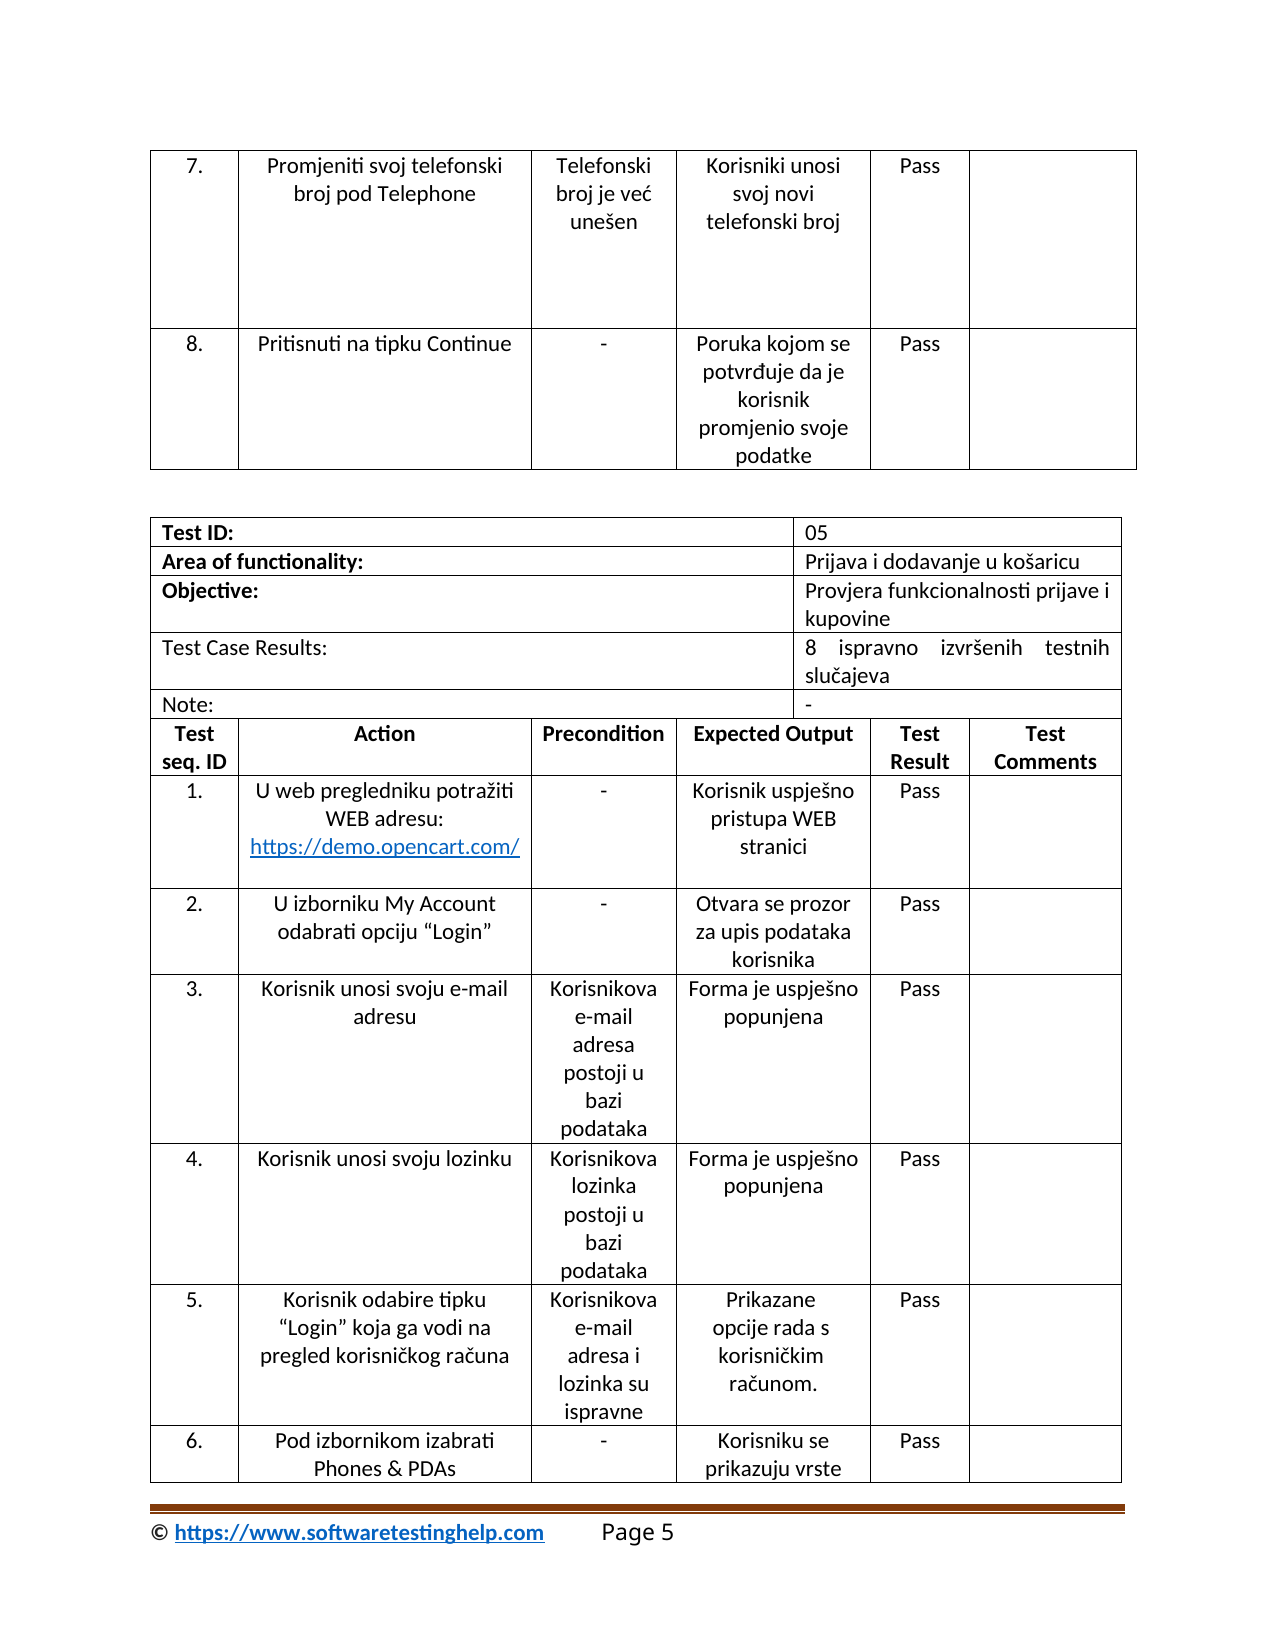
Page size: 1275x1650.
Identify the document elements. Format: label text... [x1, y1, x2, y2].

table_cell 1. [151, 776, 238, 888]
table_cell 8 ispravno izvršenih testnih slučajeva [794, 633, 1121, 689]
table_cell Action [239, 719, 531, 775]
table_cell 5. [151, 1285, 238, 1425]
table_cell Test Result [871, 719, 969, 775]
table_cell Pass [871, 975, 969, 1143]
table_cell 4. [151, 1144, 238, 1284]
table_cell [970, 151, 1136, 328]
table_cell - [794, 690, 1121, 718]
table_cell Pass [871, 1285, 969, 1425]
table_cell Pritisnuti na tipku Continue [239, 329, 531, 469]
table_cell Korisniki unosi svoj novi telefonski broj [677, 151, 870, 328]
table_cell Telefonski broj je već unešen [532, 151, 676, 328]
table_cell [970, 1426, 1121, 1482]
table_cell Objective: [151, 576, 793, 632]
table_header 05 [794, 518, 1121, 546]
table_cell Korisnik uspješno pristupa WEB stranici [677, 776, 870, 888]
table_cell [677, 1426, 870, 1482]
table_cell [970, 776, 1121, 888]
table_cell - [532, 329, 676, 469]
table_cell 8. [151, 329, 238, 469]
table_cell Pass [871, 776, 969, 888]
table_cell Forma je uspješno popunjena [677, 1144, 870, 1284]
table_cell Poruka kojom se potvrđuje da je korisnik promjenio svoje podatke [677, 329, 870, 469]
table_cell 2. [151, 889, 238, 973]
table_cell 7. [151, 151, 238, 328]
table_cell Pass [871, 1426, 969, 1482]
table_cell - [532, 776, 676, 888]
table_header Test ID: [151, 518, 793, 546]
table_cell Provjera funkcionalnosti prijave i kupovine [794, 576, 1121, 632]
table_cell Pass [871, 889, 969, 973]
table_cell - [532, 1426, 676, 1482]
table_cell Note: [151, 690, 793, 718]
table_cell Prikazane opcije rada s korisničkim računom. [677, 1285, 870, 1425]
table_cell Pass [871, 329, 969, 469]
table_cell Korisnikova lozinka postoji u bazi podataka [532, 1144, 676, 1284]
table_cell U web pregledniku potražiti WEB adresu: https://demo.opencart.com/ [239, 776, 531, 888]
table_cell Prijava i dodavanje u košaricu [794, 547, 1121, 575]
table_cell Pass [871, 1144, 969, 1284]
table_cell - [532, 889, 676, 973]
table_cell Precondition [532, 719, 676, 775]
table_cell Pass [871, 151, 969, 328]
table_cell [970, 1285, 1121, 1425]
table_cell Korisnikova e-mail adresa i lozinka su ispravne [532, 1285, 676, 1425]
table_cell Otvara se prozor za upis podataka korisnika [677, 889, 870, 973]
table_cell [970, 889, 1121, 973]
table_cell Promjeniti svoj telefonski broj pod Telephone [239, 151, 531, 328]
table_cell [970, 975, 1121, 1143]
table_cell [970, 329, 1136, 469]
table_cell Area of functionality: [151, 547, 793, 575]
table_cell 3. [151, 975, 238, 1143]
table_cell Korisnik unosi svoju lozinku [239, 1144, 531, 1284]
table_cell Expected Output [677, 719, 870, 775]
table_cell Korisnik unosi svoju e-mail adresu [239, 975, 531, 1143]
table_cell U izborniku My Account odabrati opciju “Login” [239, 889, 531, 973]
table_cell Forma je uspješno popunjena [677, 975, 870, 1143]
table_cell [970, 1144, 1121, 1284]
table_cell Test Case Results: [151, 633, 793, 689]
table_cell Test Comments [970, 719, 1121, 775]
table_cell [239, 1426, 531, 1482]
table_cell Test seq. ID [151, 719, 238, 775]
table_cell Korisnik odabire tipku “Login” koja ga vodi na pregled korisničkog računa [239, 1285, 531, 1425]
table_cell 6. [151, 1426, 238, 1482]
table_cell Korisnikova e-mail adresa postoji u bazi podataka [532, 975, 676, 1143]
